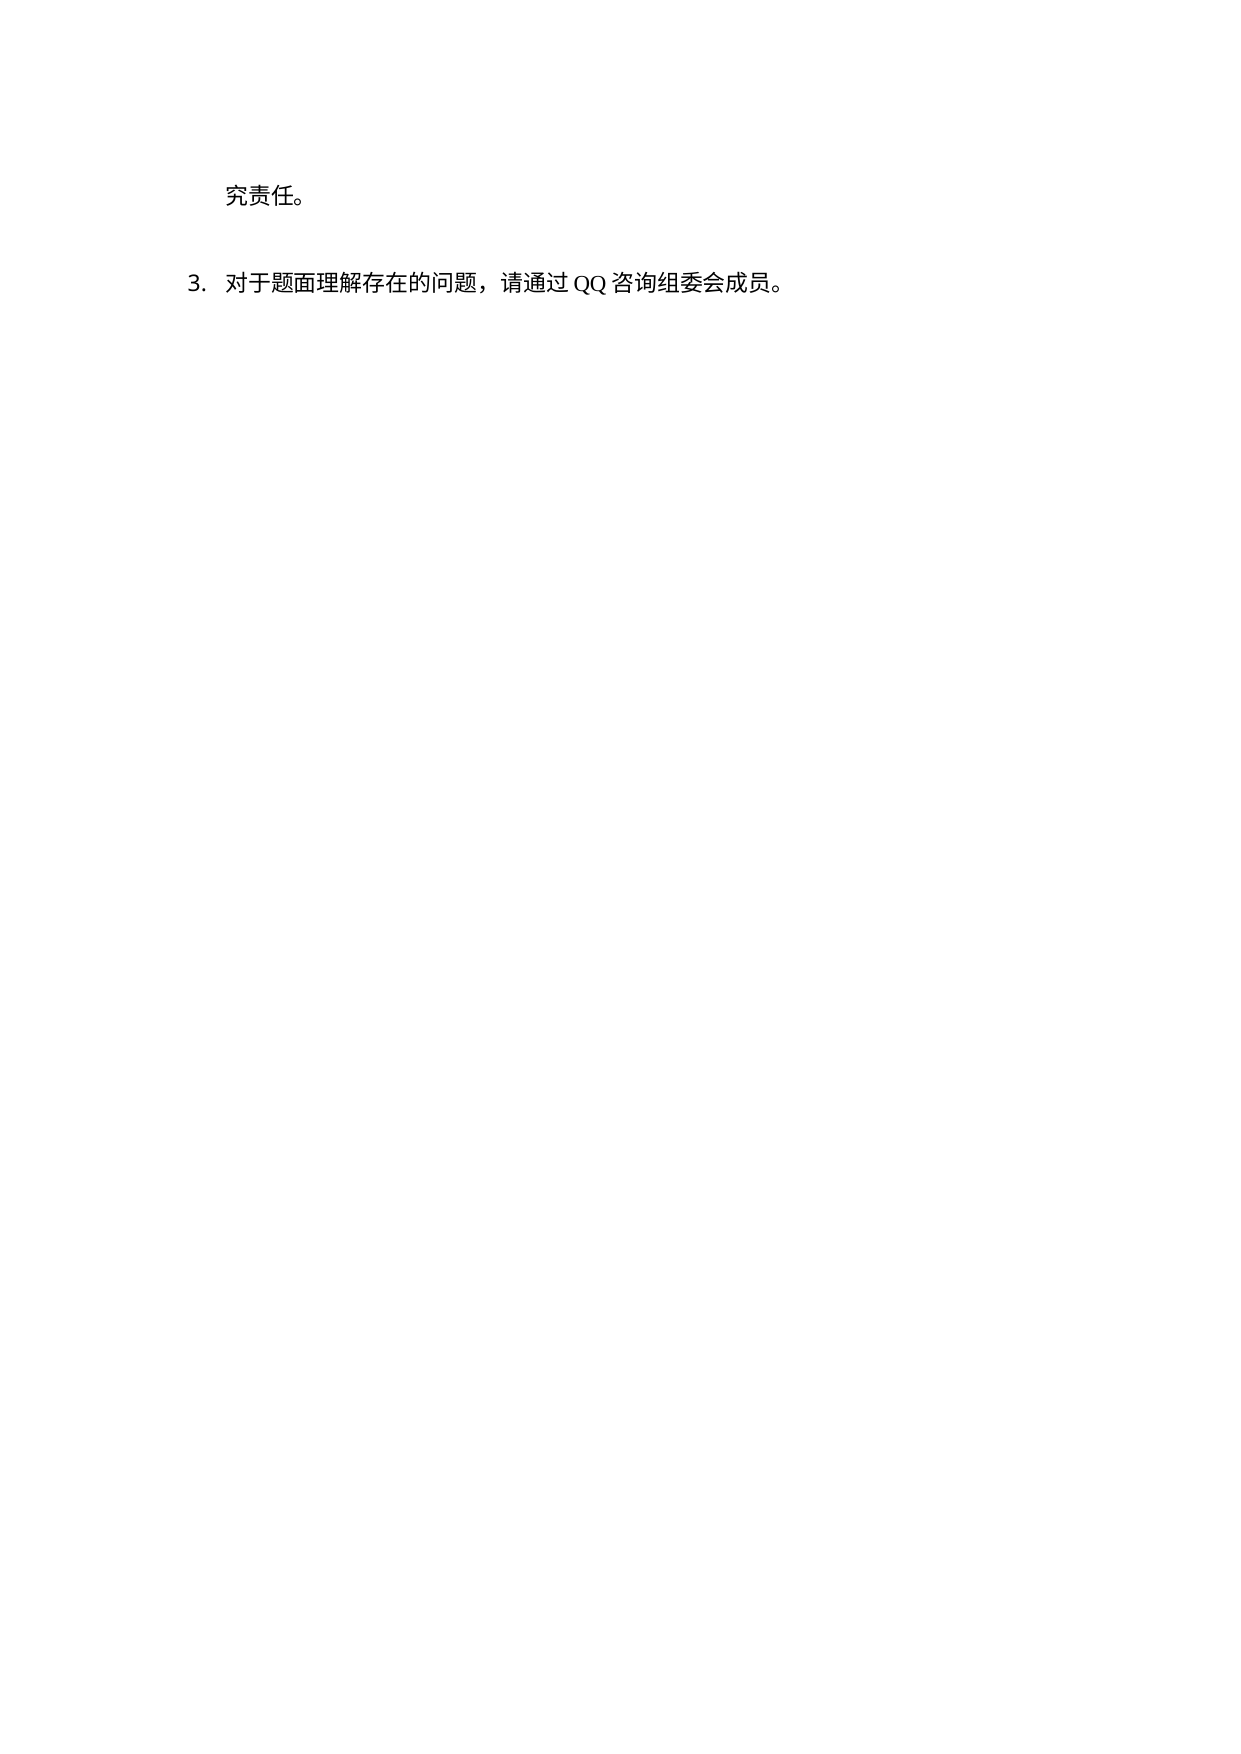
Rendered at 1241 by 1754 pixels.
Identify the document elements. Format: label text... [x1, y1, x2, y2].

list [187, 162, 1053, 227]
list 对于题面理解存在的问题，请通过QQ咨询组委会成员。 [187, 248, 1053, 313]
